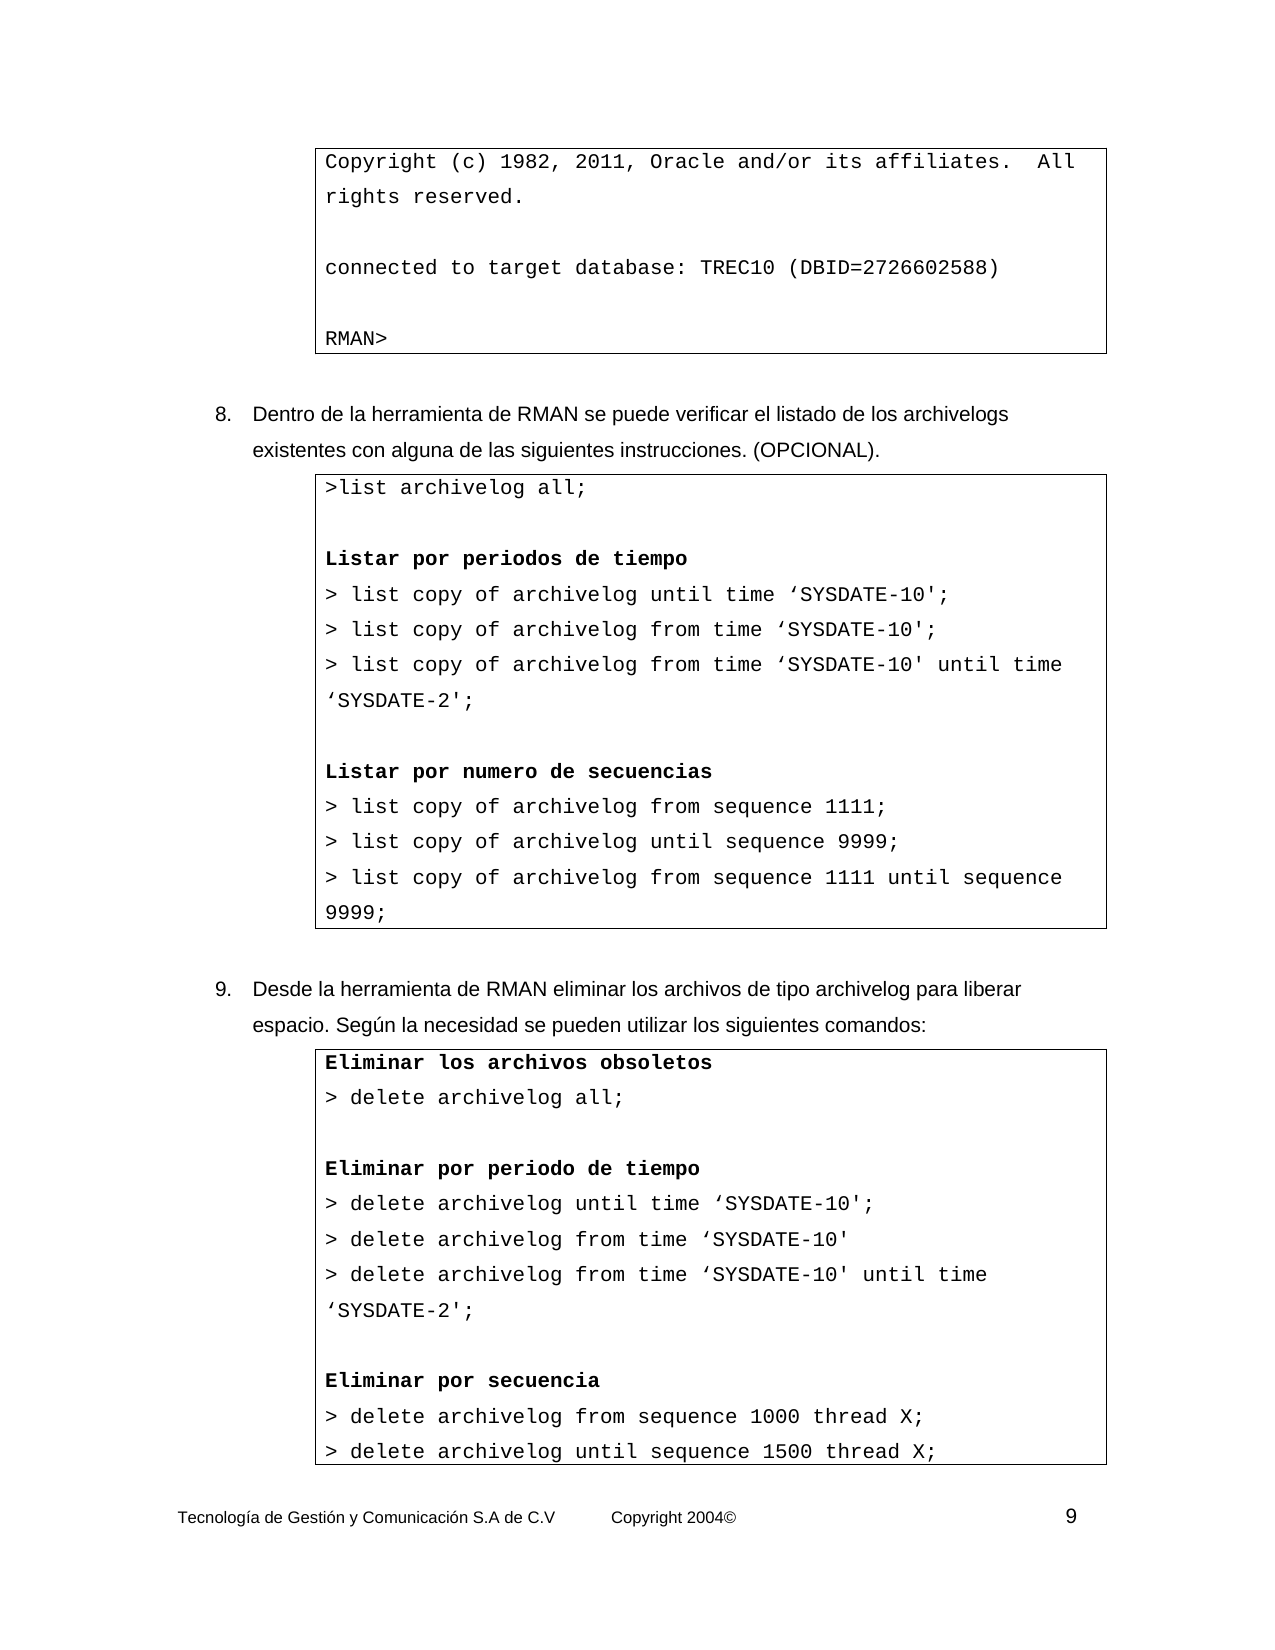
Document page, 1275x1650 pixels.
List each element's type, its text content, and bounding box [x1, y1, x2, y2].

list > delete archivelog from time ‘SYSDATE-10' until time ‘SYSDATE-2'; [316, 1261, 1106, 1323]
list > delete archivelog from sequence 1000 thread X; [316, 1403, 1106, 1429]
list Dentro de la herramienta de RMAN se puede verificar el listado de los archivelogs existentes con alguna de las siguientes instrucciones. (OPCIONAL). [215, 402, 1098, 462]
text > list copy of archivelog from time ‘SYSDATE-10'; [316, 616, 1106, 643]
list > delete archivelog all; [316, 1084, 1106, 1111]
list RMAN> [316, 325, 1106, 353]
list > delete archivelog from time ‘SYSDATE-10' [316, 1226, 1106, 1252]
text > list copy of archivelog from sequence 1111 until sequence 9999; [316, 864, 1106, 928]
list Copyright (c) 1982, 2011, Oracle and/or its affiliates. All rights reserved. [316, 149, 1106, 210]
list connected to target database: TREC10 (DBID=2726602588) [316, 254, 1106, 281]
list Eliminar los archivos obsoletos [316, 1050, 1106, 1075]
list Eliminar por secuencia [316, 1367, 1106, 1394]
text >list archivelog all; [316, 475, 1106, 501]
text > list copy of archivelog until time ‘SYSDATE-10'; [316, 580, 1106, 607]
text Listar por periodos de tiempo [316, 545, 1106, 572]
list > delete archivelog until time ‘SYSDATE-10'; [316, 1190, 1106, 1217]
list > delete archivelog until sequence 1500 thread X; [316, 1438, 1106, 1464]
text > list copy of archivelog from sequence 1111; [316, 793, 1106, 820]
text > list copy of archivelog until sequence 9999; [316, 828, 1106, 855]
text Listar por numero de secuencias [316, 757, 1106, 784]
text > list copy of archivelog from time ‘SYSDATE-10' until time ‘SYSDATE-2'; [316, 651, 1106, 713]
list Eliminar por periodo de tiempo [316, 1155, 1106, 1182]
list Desde la herramienta de RMAN eliminar los archivos de tipo archivelog para liberar espacio. Según la necesidad se pueden utilizar los siguientes comandos: [215, 977, 1098, 1037]
